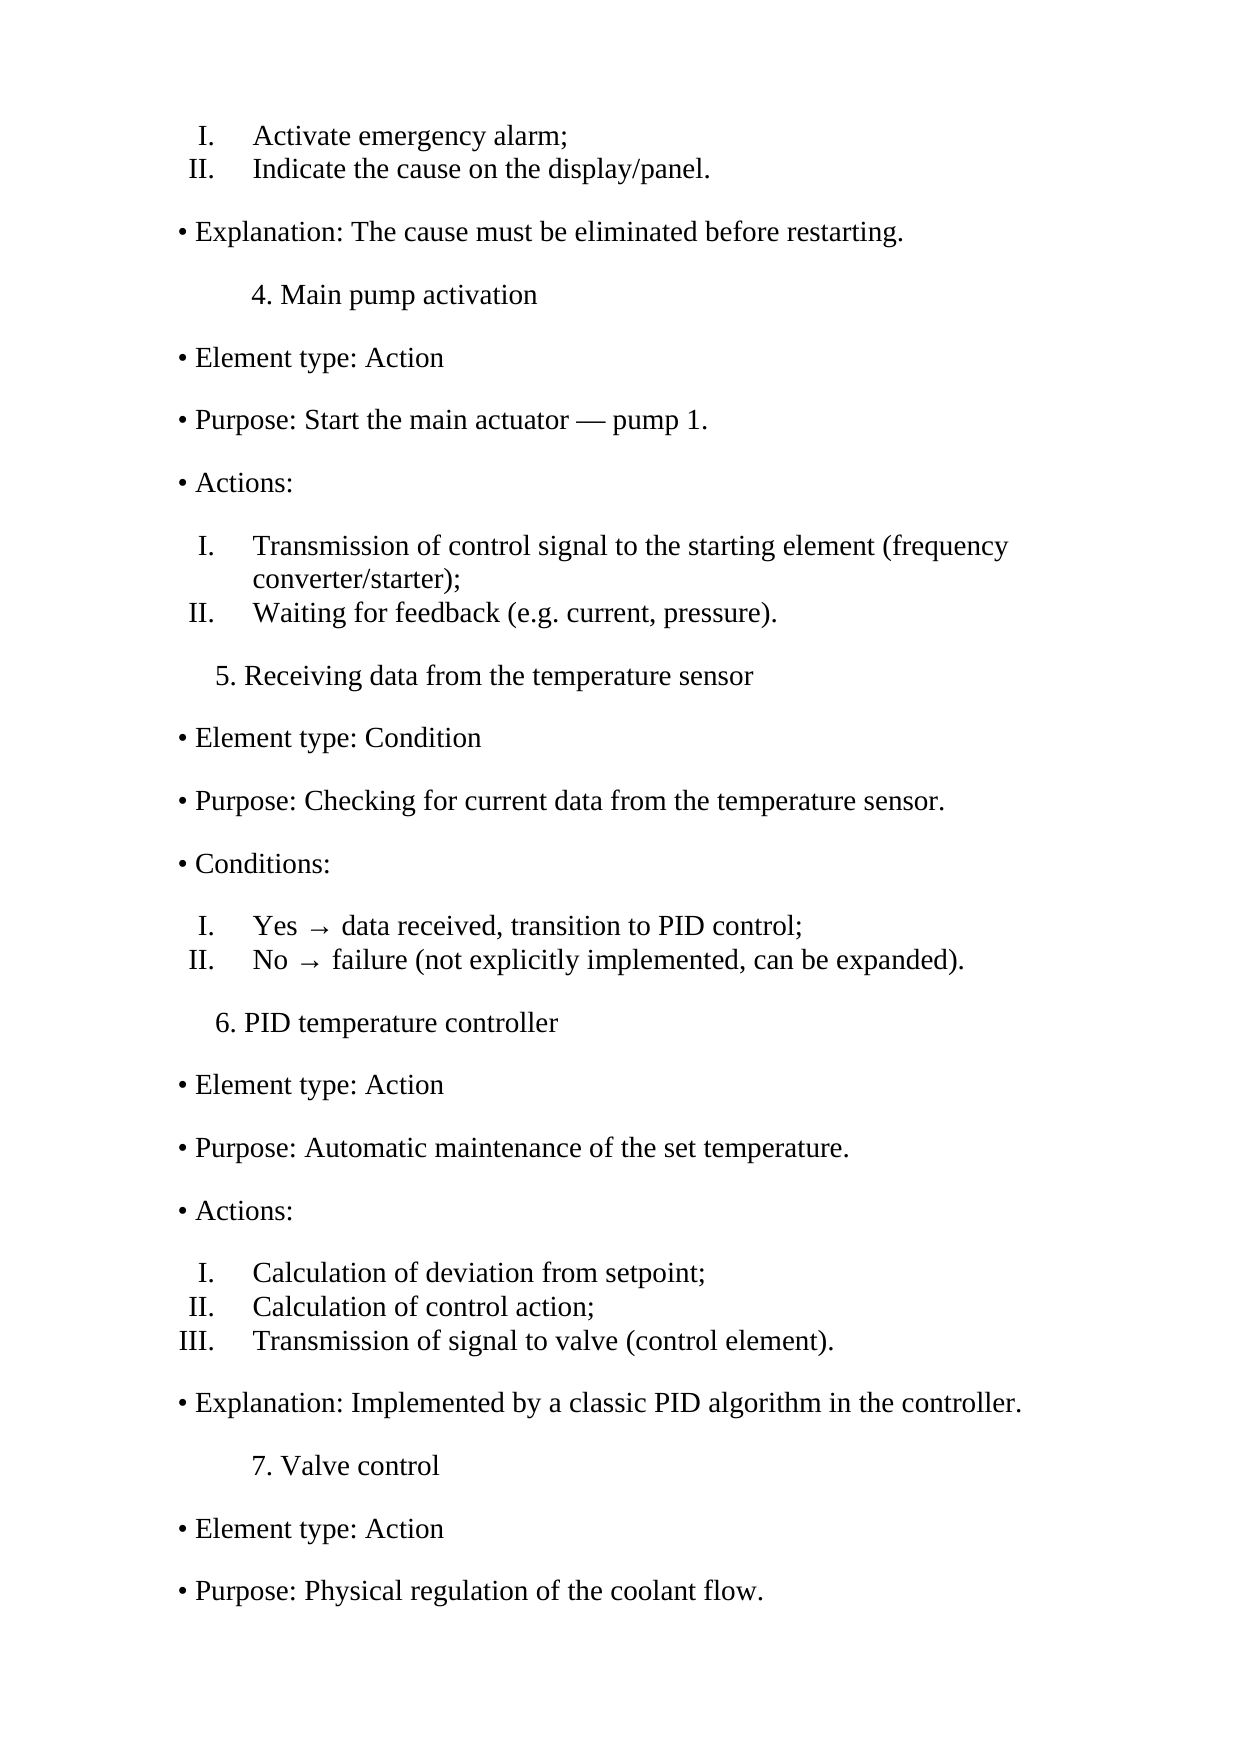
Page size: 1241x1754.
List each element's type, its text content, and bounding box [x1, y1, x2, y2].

text 6. PID temperature controller [177, 1005, 1152, 1038]
text • Element type: Action [177, 1511, 1152, 1544]
text • Purpose: Checking for current data from the temperature sensor. [177, 783, 1152, 817]
text • Purpose: Start the main actuator — pump 1. [177, 402, 1152, 436]
list No → failure (not explicitly implemented, can be expanded). [215, 942, 1152, 976]
text • Actions: [177, 1193, 1152, 1226]
text • Element type: Action [177, 340, 1152, 373]
list Activate emergency alarm; [215, 118, 1152, 152]
text 7. Valve control [177, 1448, 1152, 1482]
text • Conditions: [177, 846, 1152, 879]
text • Explanation: The cause must be eliminated before restarting. [177, 214, 1152, 248]
list Transmission of signal to valve (control element). [215, 1323, 1152, 1356]
text 4. Main pump activation [177, 277, 1152, 311]
list Waiting for feedback (e.g. current, pressure). [215, 595, 1152, 628]
list Transmission of control signal to the starting element (frequency converter/starter); [215, 528, 1152, 595]
text • Element type: Condition [177, 720, 1152, 754]
text • Explanation: Implemented by a classic PID algorithm in the controller. [177, 1385, 1152, 1419]
text 5. Receiving data from the temperature sensor [177, 658, 1152, 691]
text • Purpose: Automatic maintenance of the set temperature. [177, 1130, 1152, 1164]
text • Purpose: Physical regulation of the coolant flow. [177, 1573, 1152, 1607]
list Indicate the cause on the display/panel. [215, 152, 1152, 185]
text • Element type: Action [177, 1067, 1152, 1101]
list Calculation of deviation from setpoint; [215, 1256, 1152, 1289]
list Yes → data received, transition to PID control; [215, 908, 1152, 942]
list Calculation of control action; [215, 1289, 1152, 1323]
text • Actions: [177, 465, 1152, 499]
